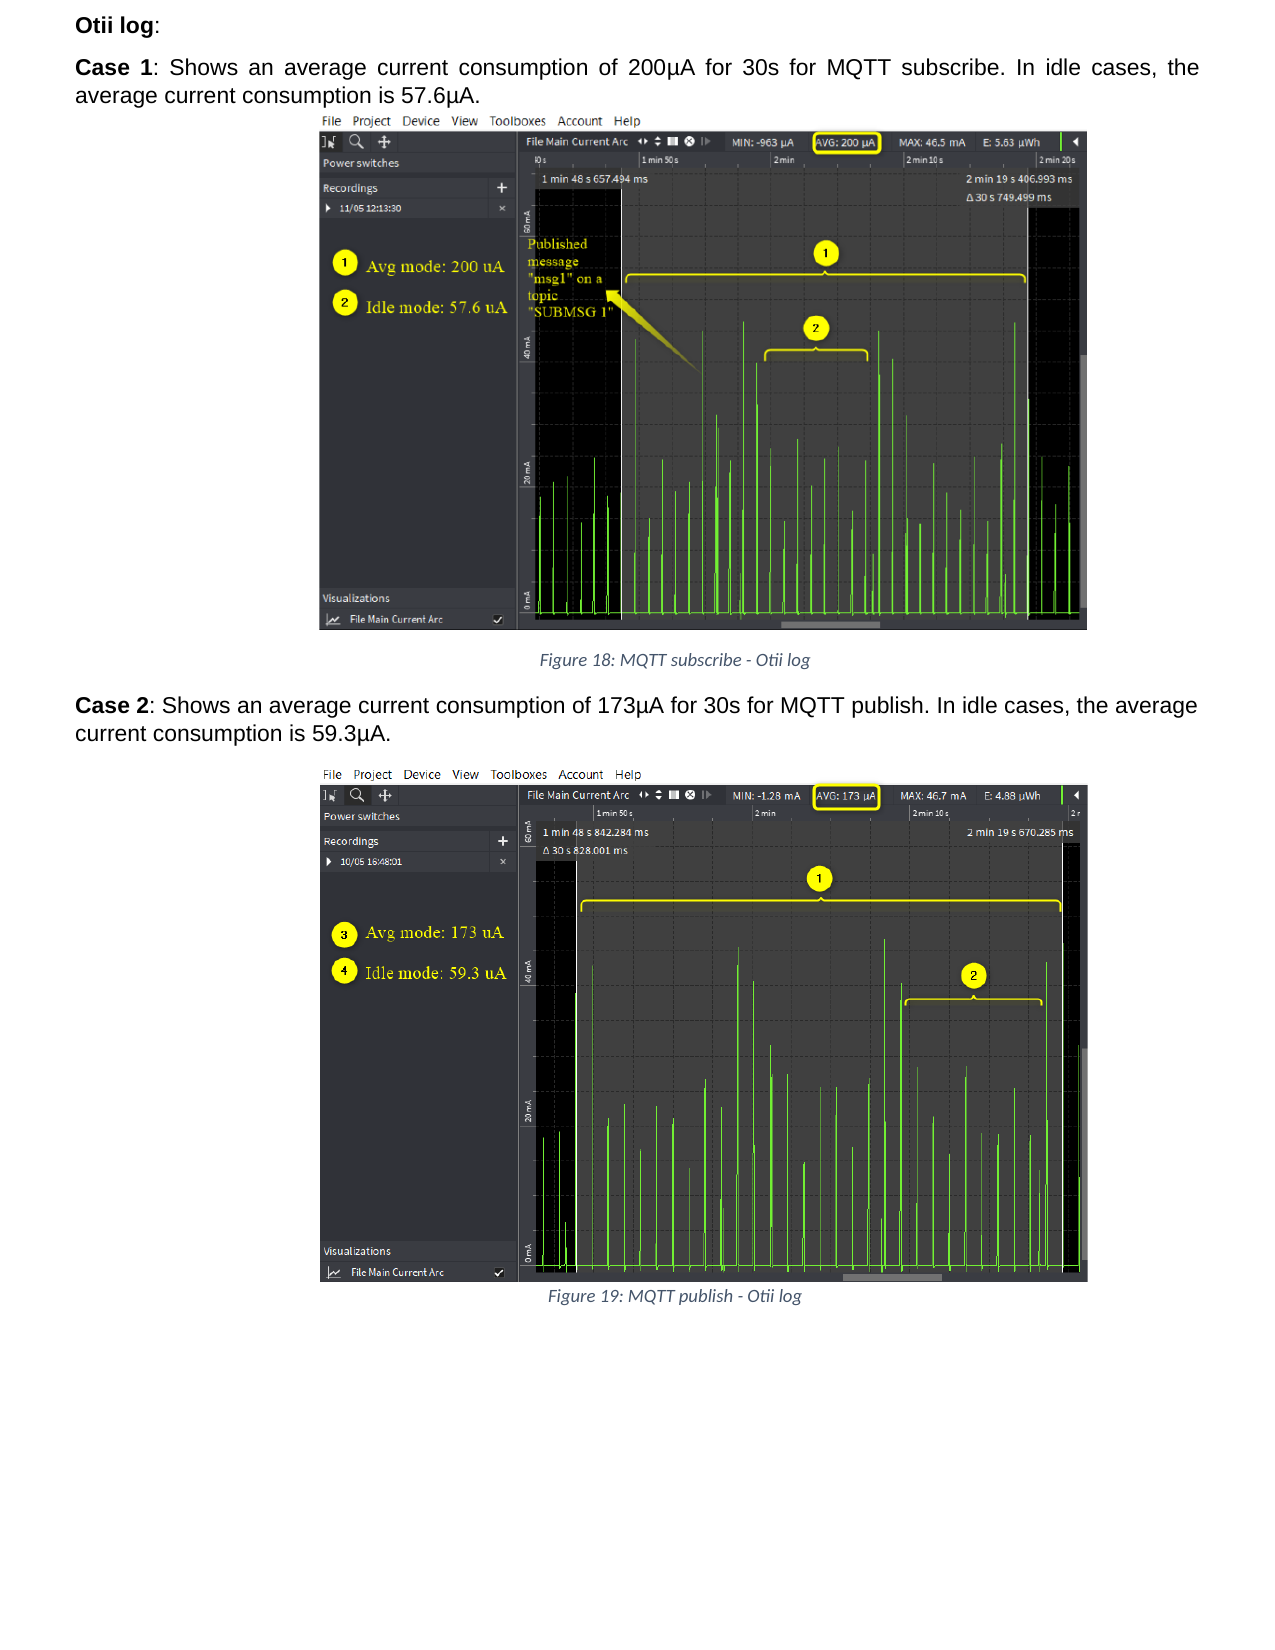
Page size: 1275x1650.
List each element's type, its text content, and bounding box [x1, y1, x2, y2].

picture [320, 761, 1088, 1282]
text Case 2: Shows an average current consumption of 173µA for 30s for MQTT publish. In idle cases, the average current consumption is 59.3µA. [75, 692, 1200, 747]
text Case 1: Shows an average current consumption of 200µA for 30s for MQTT subscribe. In idle cases, the average current consumption is 57.6µA. [75, 53, 1200, 108]
text Otii log: [75, 12, 1200, 39]
picture [319, 110, 1087, 630]
